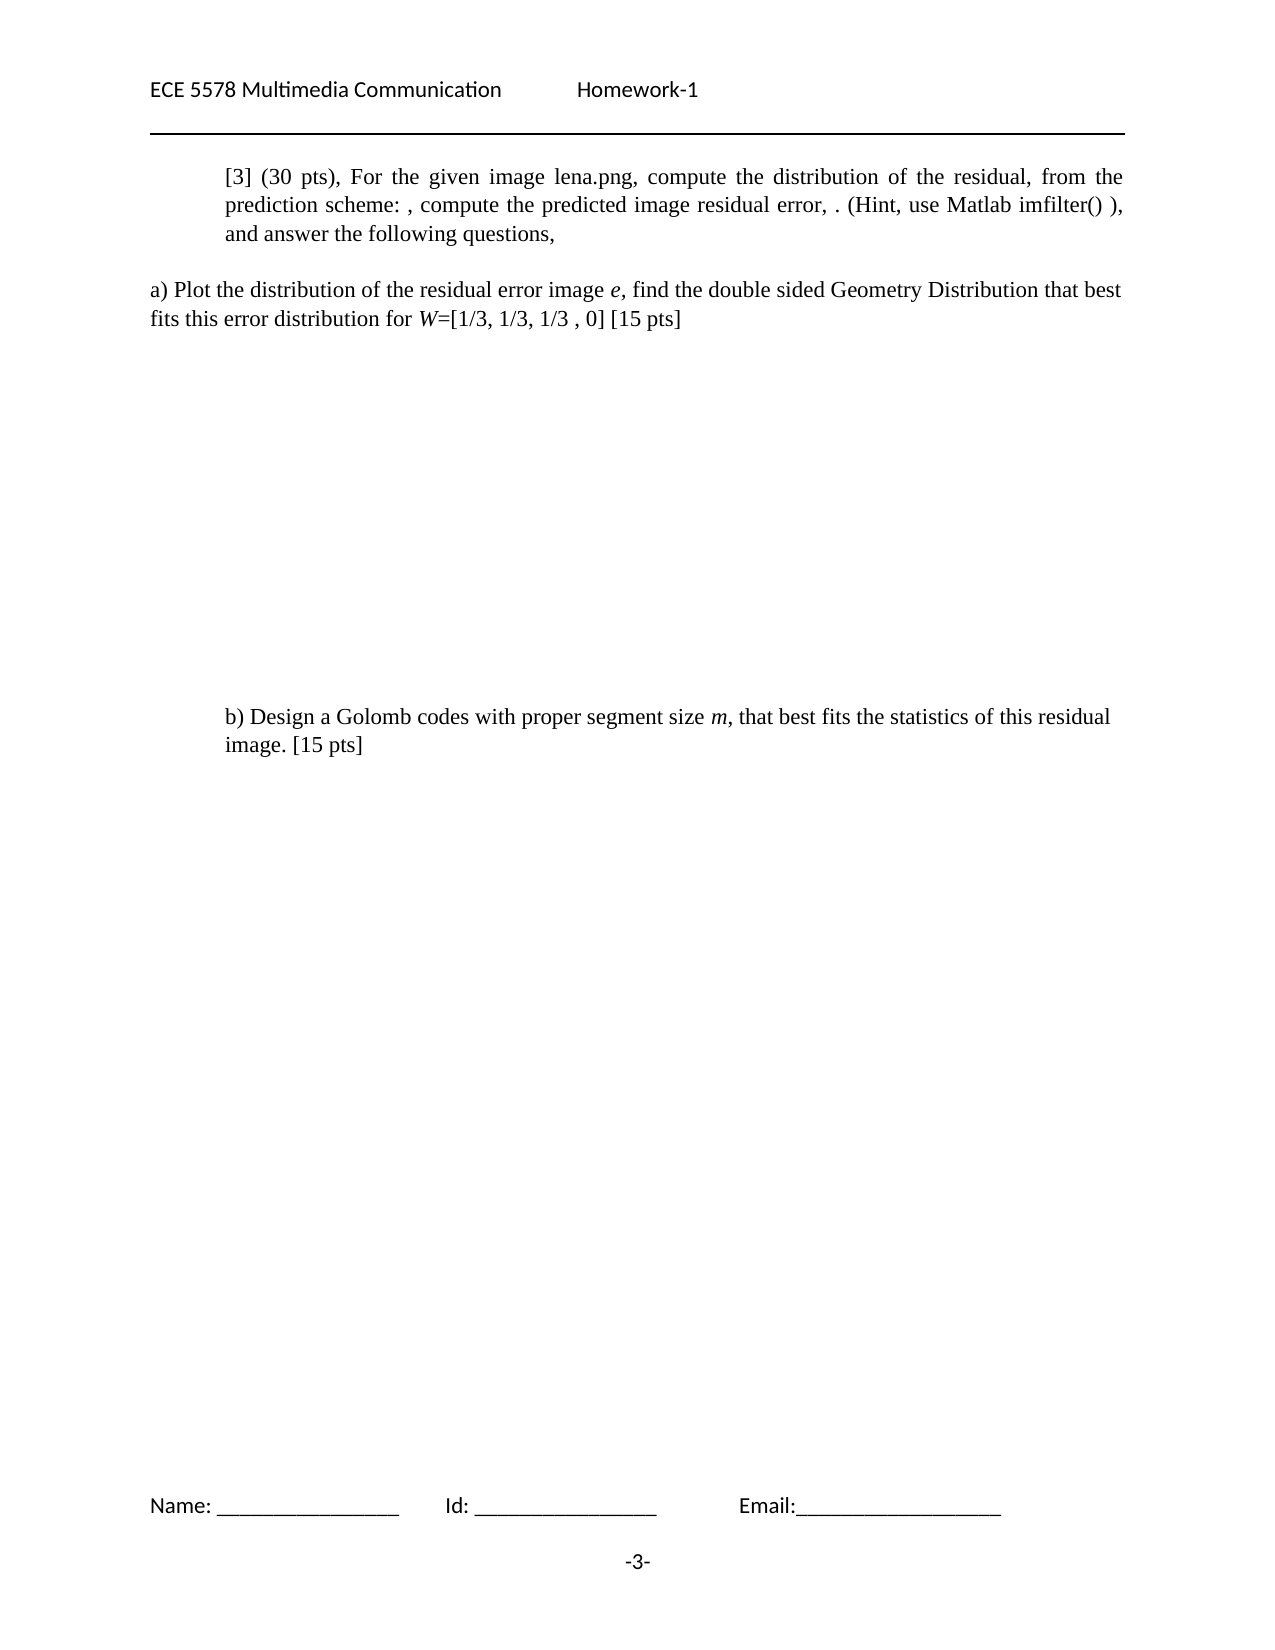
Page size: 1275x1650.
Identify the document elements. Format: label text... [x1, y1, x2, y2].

list [3] (30 pts), For the given image lena.png, compute the distribution of the residual, from the prediction scheme: , compute the predicted image residual error, . (Hint, use Matlab imfilter() ), and answer the following questions, [225, 163, 1125, 246]
list Plot the distribution of the residual error image e, find the double sided Geometry Distribution that best fits this error distribution for W=[1/3, 1/3, 1/3 , 0] [15 pts] [150, 276, 1125, 331]
list b) Design a Golomb codes with proper segment size m, that best fits the statistics of this residual image. [15 pts] [225, 703, 1125, 758]
